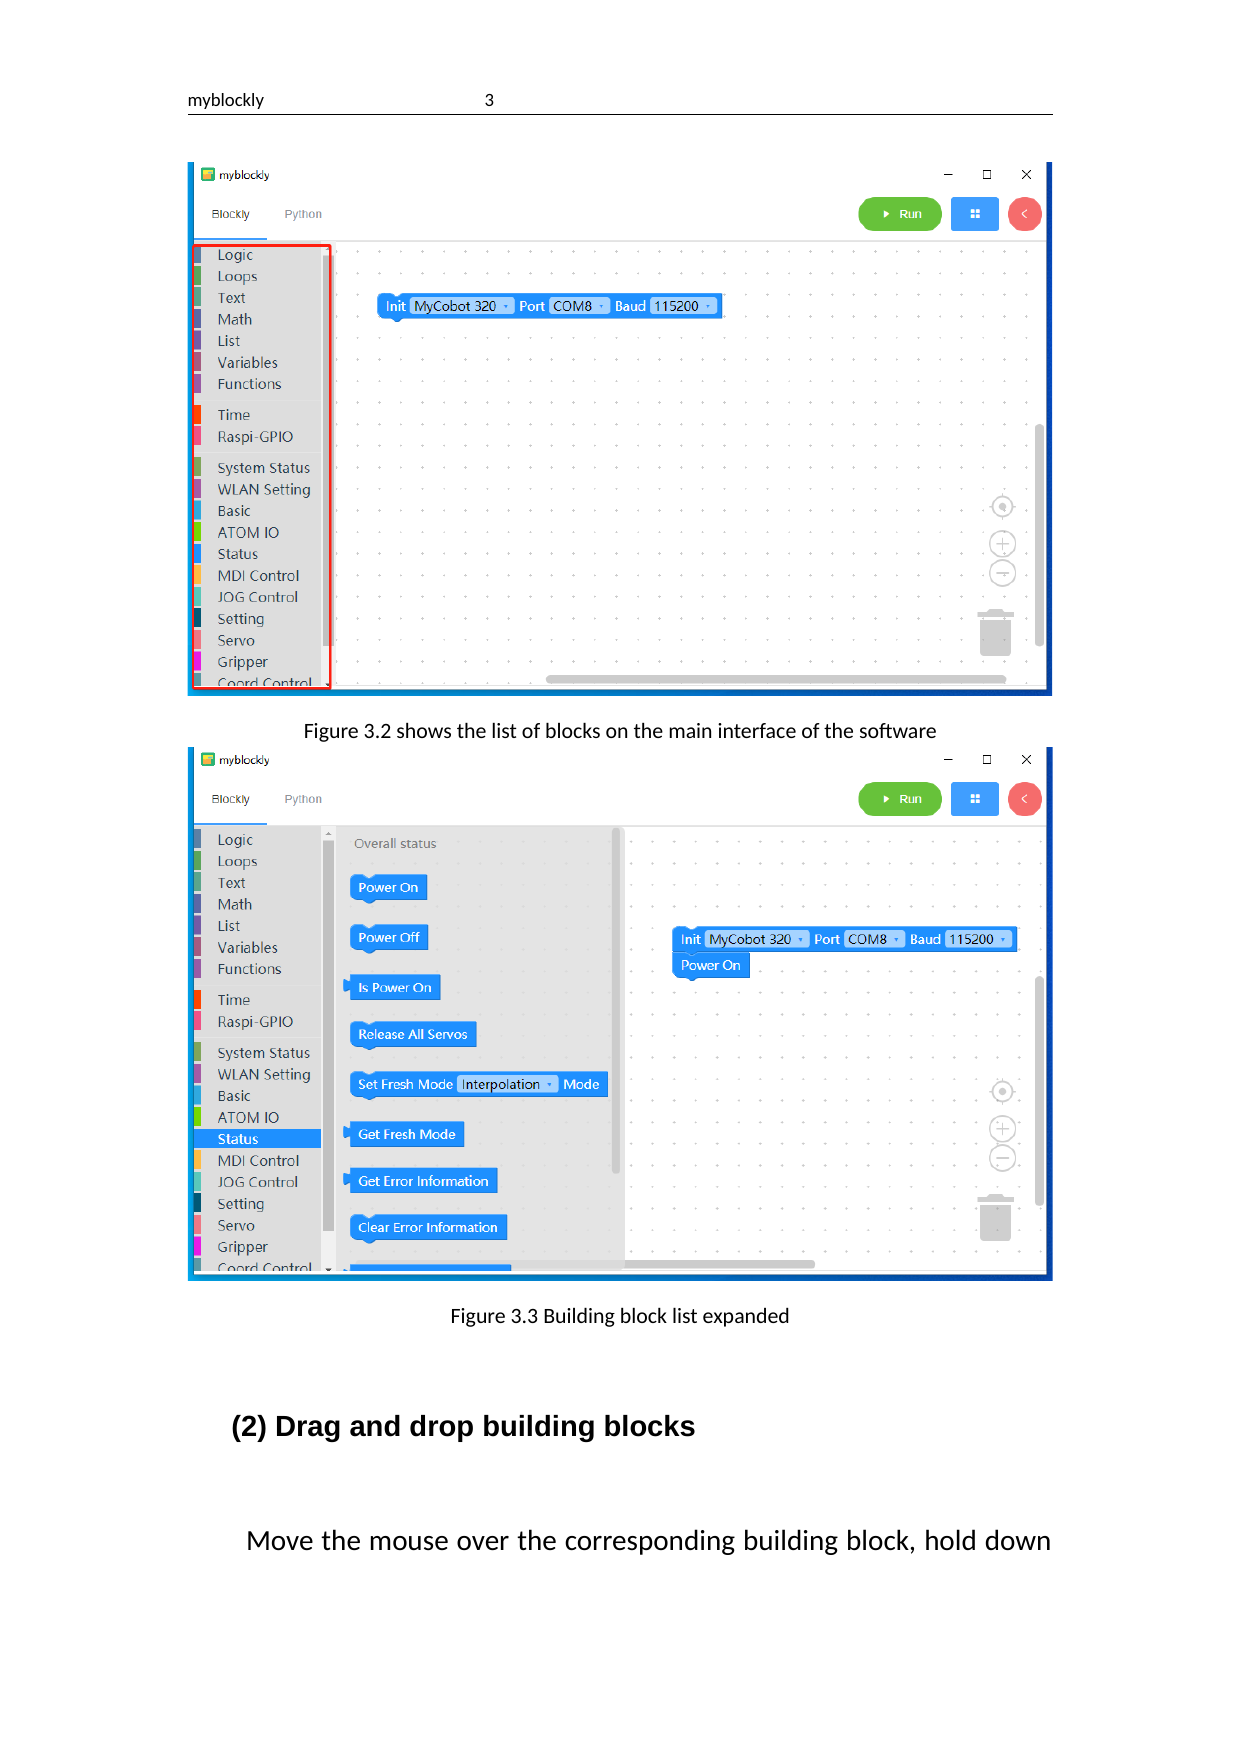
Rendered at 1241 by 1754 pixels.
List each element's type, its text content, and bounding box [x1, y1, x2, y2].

list Figure 3.2 shows the list of blocks on the main interface of the software [187, 714, 1053, 747]
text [187, 1507, 1053, 1572]
picture [193, 162, 1053, 696]
picture [194, 747, 1053, 1281]
list Figure 3.3 Building block list expanded [187, 1299, 1053, 1332]
subtitle Drag and drop building blocks [231, 1394, 1053, 1459]
